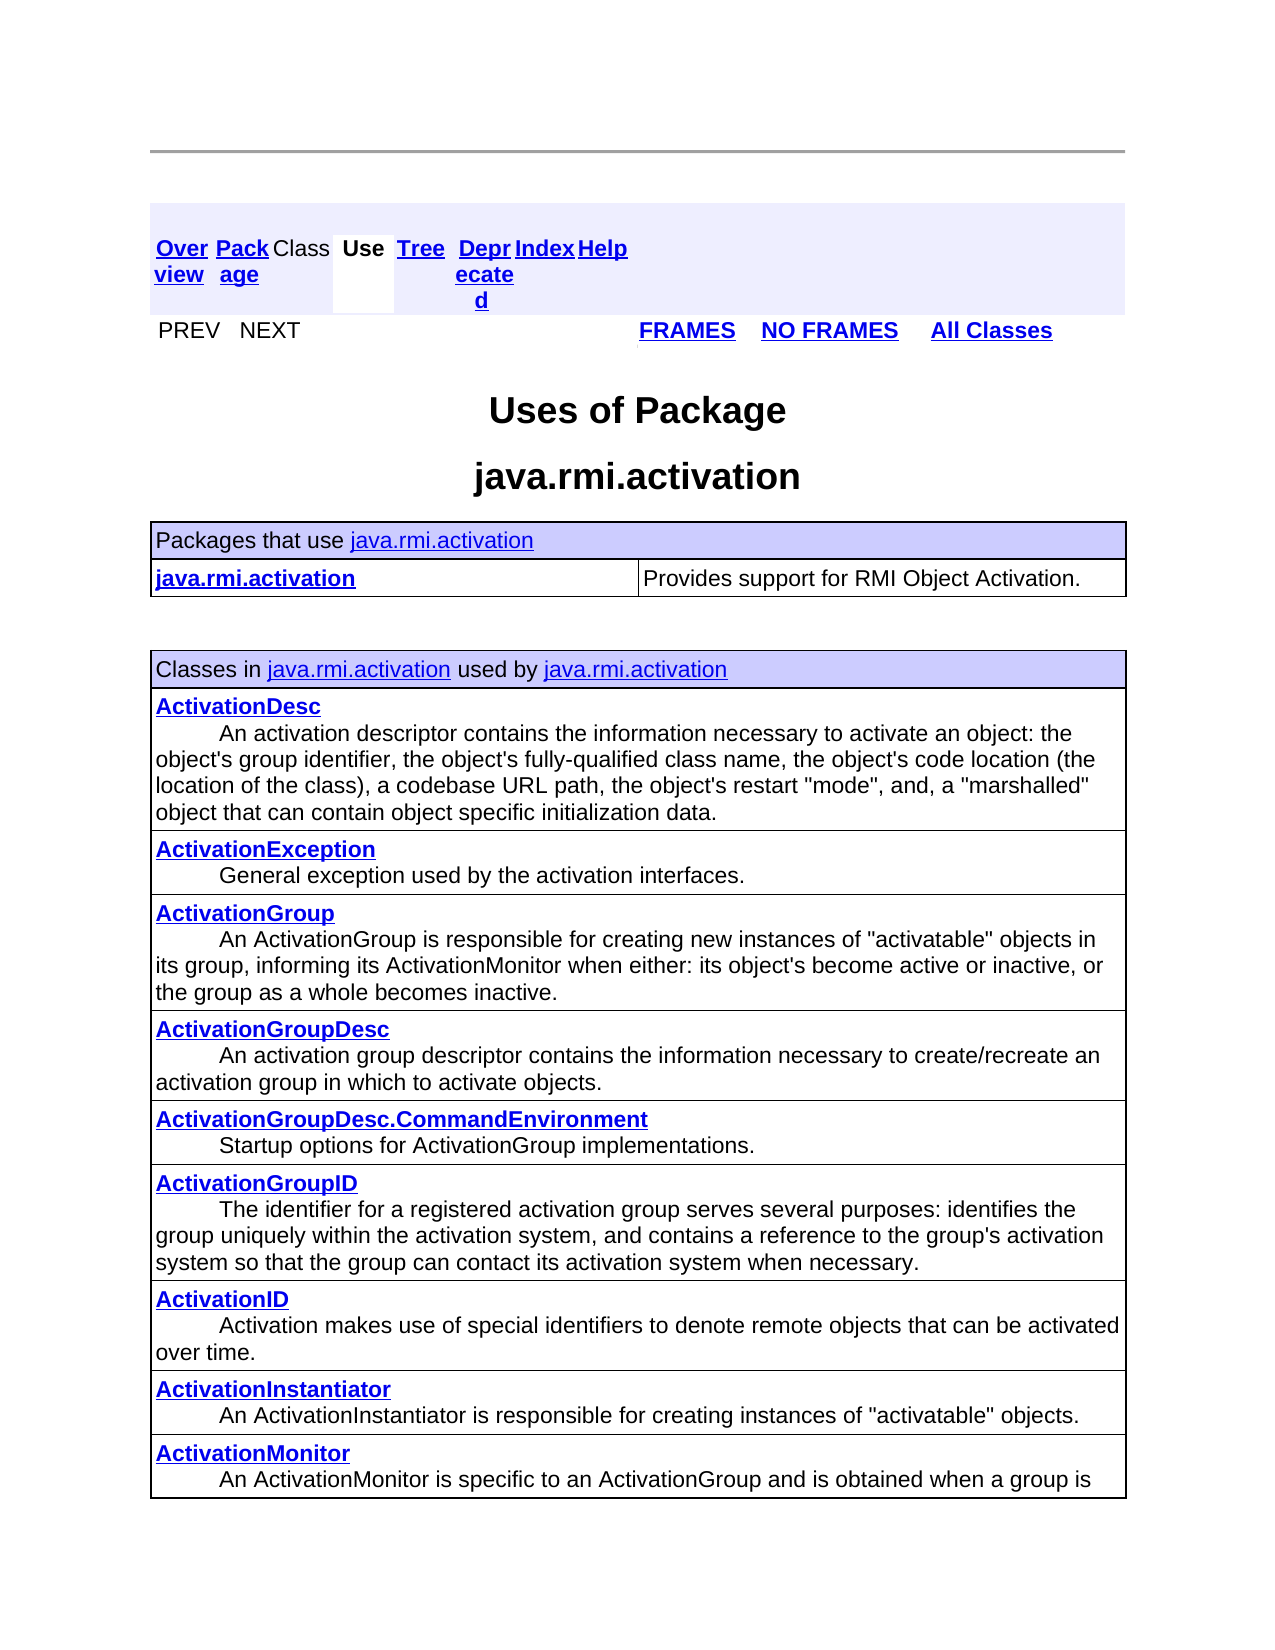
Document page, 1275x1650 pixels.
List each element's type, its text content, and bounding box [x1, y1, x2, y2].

text Uses of Package [150, 388, 1125, 431]
table_cell ActivationException General exception used by the activation interfaces. [152, 831, 1125, 893]
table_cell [152, 1435, 1125, 1497]
table_header Classes in java.rmi.activation used by java.rmi.activation [152, 651, 1125, 687]
table_cell ActivationGroupDesc.CommandEnvironment Startup options for ActivationGroup implementations. [152, 1101, 1125, 1163]
table_cell java.rmi.activation [152, 560, 638, 596]
text java.rmi.activation [150, 454, 1125, 497]
table_cell ActivationID Activation makes use of special identifiers to denote remote objects that can be activated over time. [152, 1281, 1125, 1370]
table_cell ActivationInstantiator An ActivationInstantiator is responsible for creating instances of "activatable" objects. [152, 1371, 1125, 1433]
table_cell ActivationGroup An ActivationGroup is responsible for creating new instances of "activatable" objects in its group, informing its ActivationMonitor when either: its object's become active or inactive, or the group as a whole becomes inactive. [152, 895, 1125, 1010]
table_header Packages that use java.rmi.activation [152, 523, 1125, 558]
table_cell ActivationGroupID The identifier for a registered activation group serves several purposes: identifies the group uniquely within the activation system, and contains a reference to the group's activation system so that the group can contact its activation system when necessary. [152, 1165, 1125, 1280]
table_cell PREV NEXT [150, 315, 637, 345]
table_cell ActivationDesc An activation descriptor contains the information necessary to activate an object: the object's group identifier, the object's fully-qualified class name, the object's code location (the location of the class), a codebase URL path, the object's restart "mode", and, a "marshalled" object that can contain object specific initialization data. [152, 689, 1125, 830]
table_cell Provides support for RMI Object Activation. [639, 560, 1125, 596]
table_header [150, 203, 1125, 315]
table_cell ActivationGroupDesc An activation group descriptor contains the information necessary to create/recreate an activation group in which to activate objects. [152, 1011, 1125, 1100]
table_cell FRAMES NO FRAMES All Classes [638, 315, 1125, 345]
